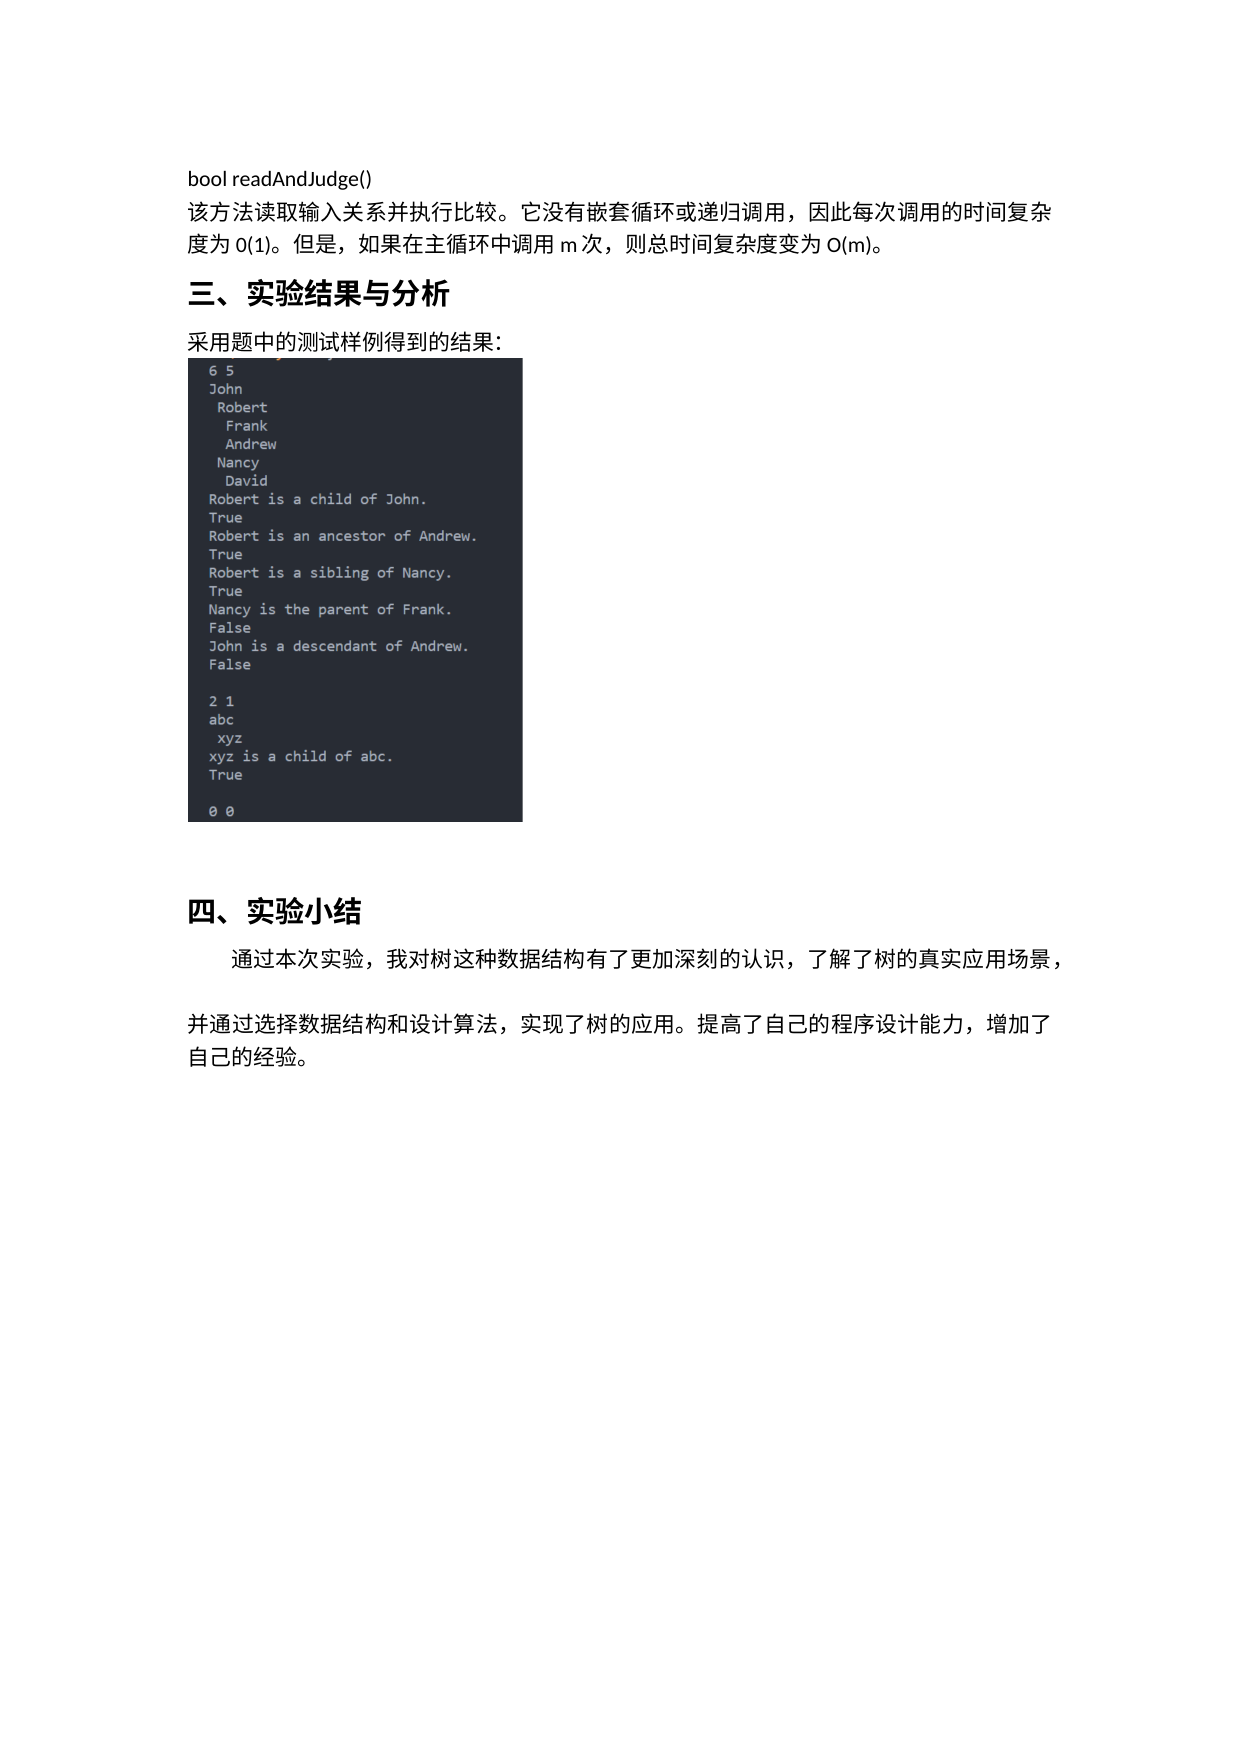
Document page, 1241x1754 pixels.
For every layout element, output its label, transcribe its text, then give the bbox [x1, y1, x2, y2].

text 通过本次实验，我对树这种数据结构有了更加深刻的认识，了解了树的真实应用场景， [187, 942, 1053, 1007]
text 采用题中的测试样例得到的结果： [187, 324, 1053, 357]
picture [187, 357, 523, 822]
text bool readAndJudge() [187, 162, 1053, 194]
list 实验小结 [187, 877, 1053, 942]
list 实验结果与分析 [187, 259, 1053, 324]
text 并通过选择数据结构和设计算法，实现了树的应用。提高了自己的程序设计能力，增加了自己的经验。 [187, 1007, 1053, 1072]
text 该方法读取输入关系并执行比较。它没有嵌套循环或递归调用，因此每次调用的时间复杂度为0(1)。但是，如果在主循环中调用m次，则总时间复杂度变为O(m)。 [187, 194, 1053, 259]
